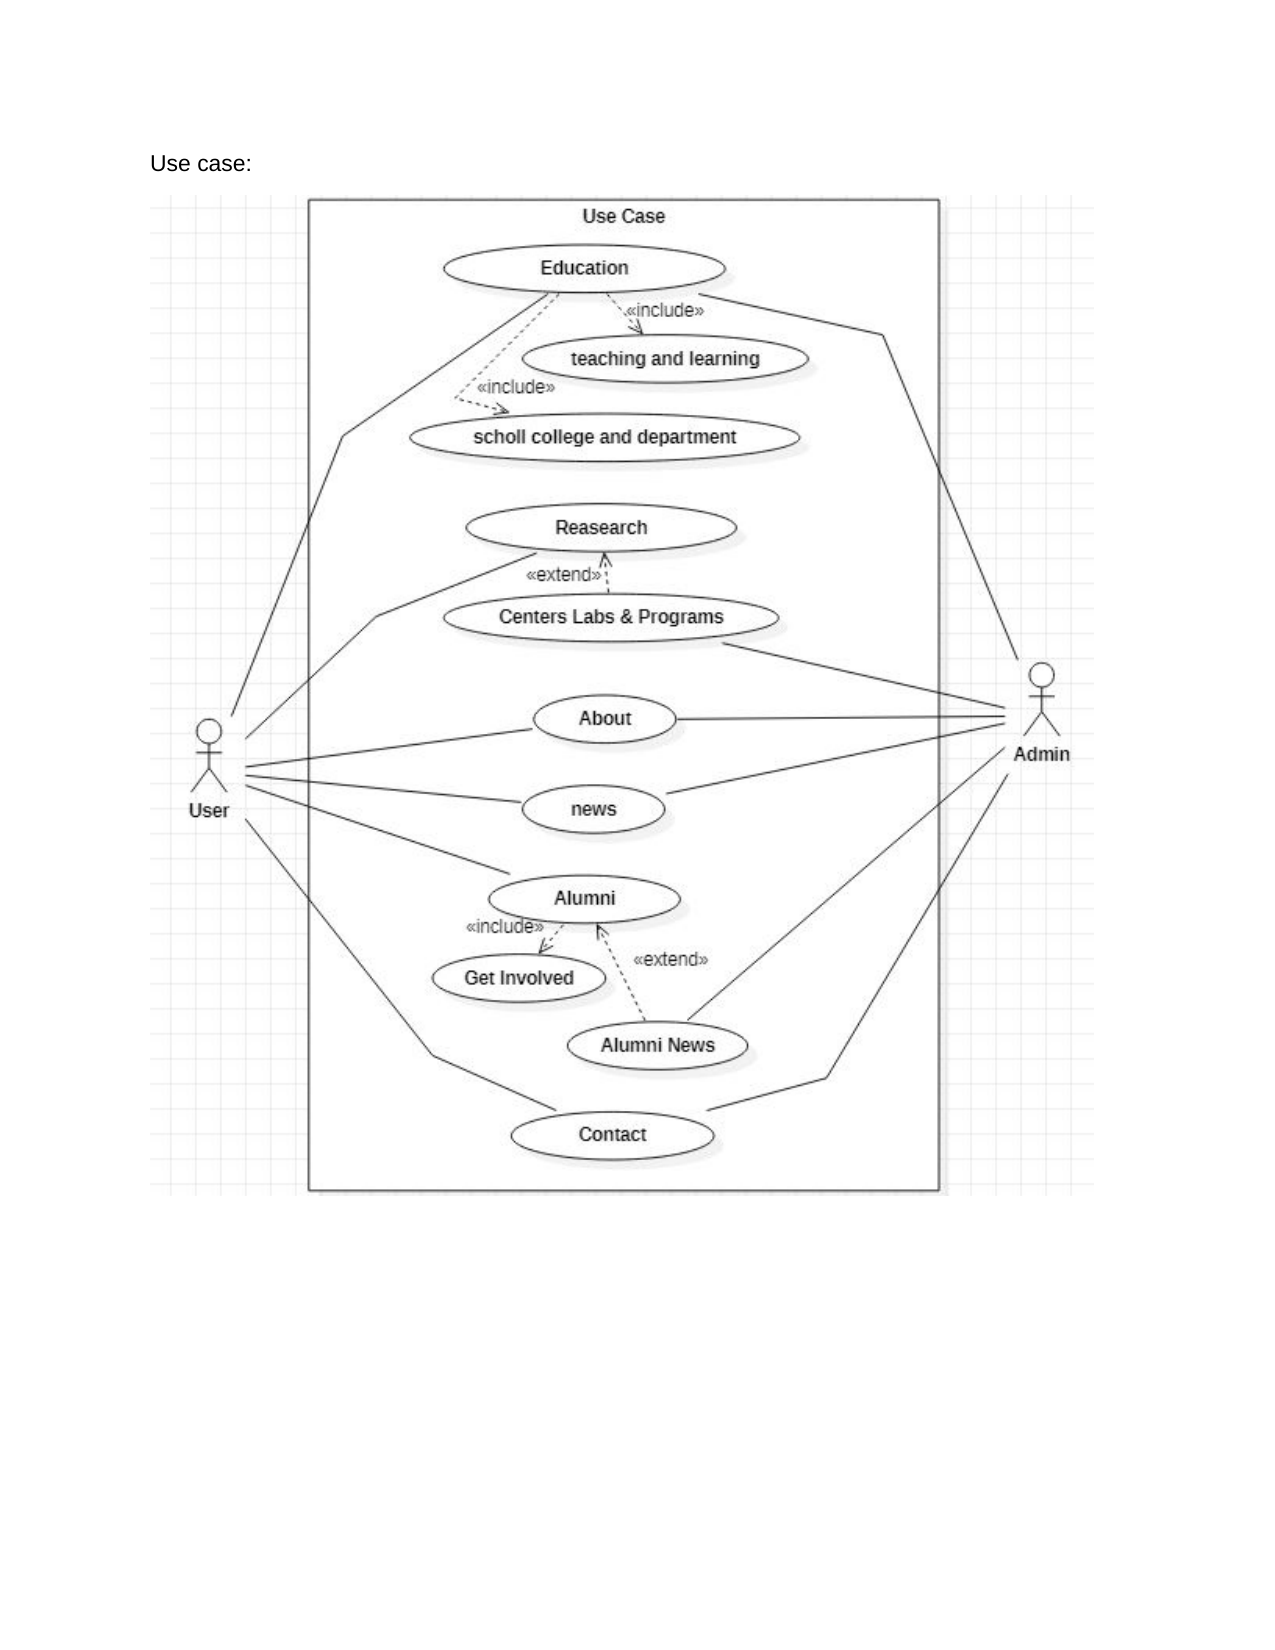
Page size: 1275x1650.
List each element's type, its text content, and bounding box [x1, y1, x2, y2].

picture [150, 195, 1094, 1196]
text Use case: [150, 150, 1125, 176]
